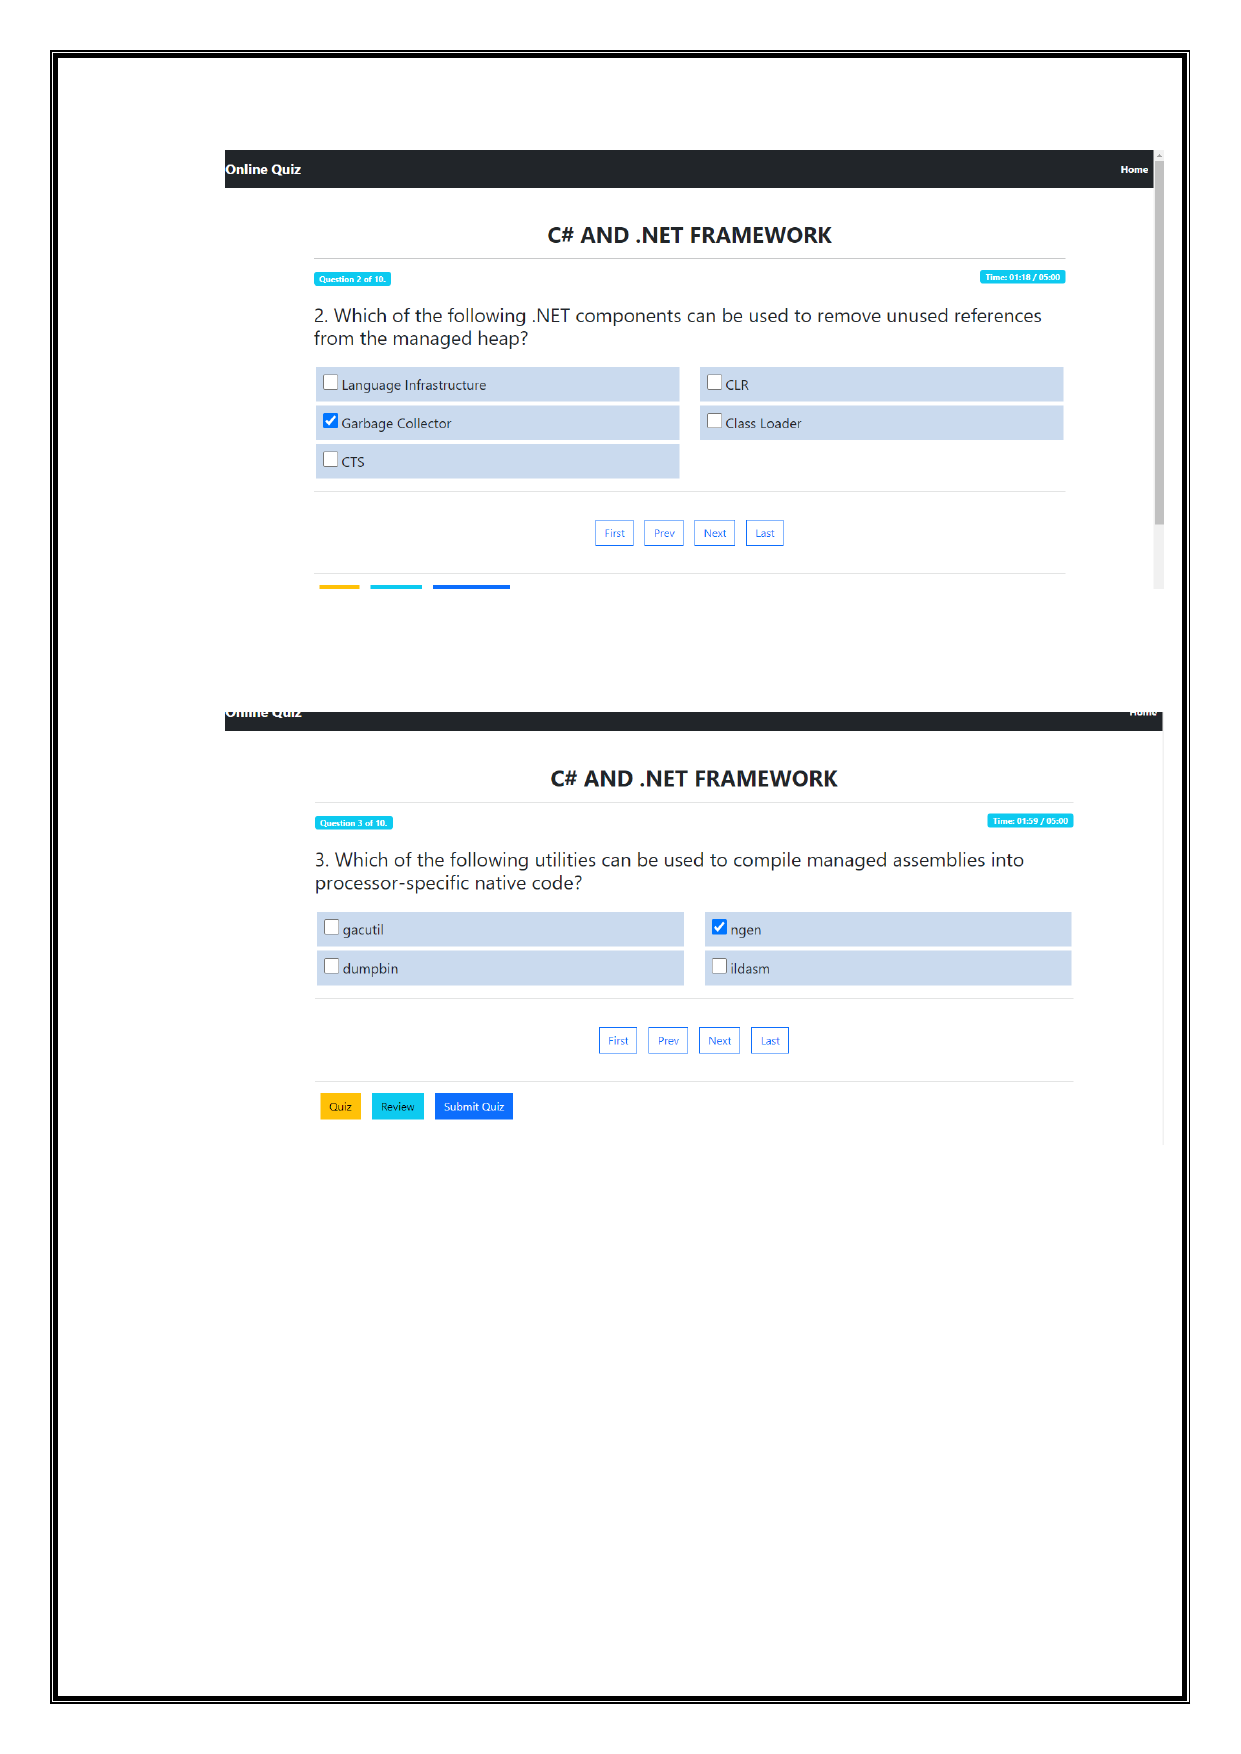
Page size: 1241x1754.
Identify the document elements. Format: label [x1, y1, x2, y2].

picture [225, 150, 1164, 589]
picture [225, 712, 1164, 1145]
